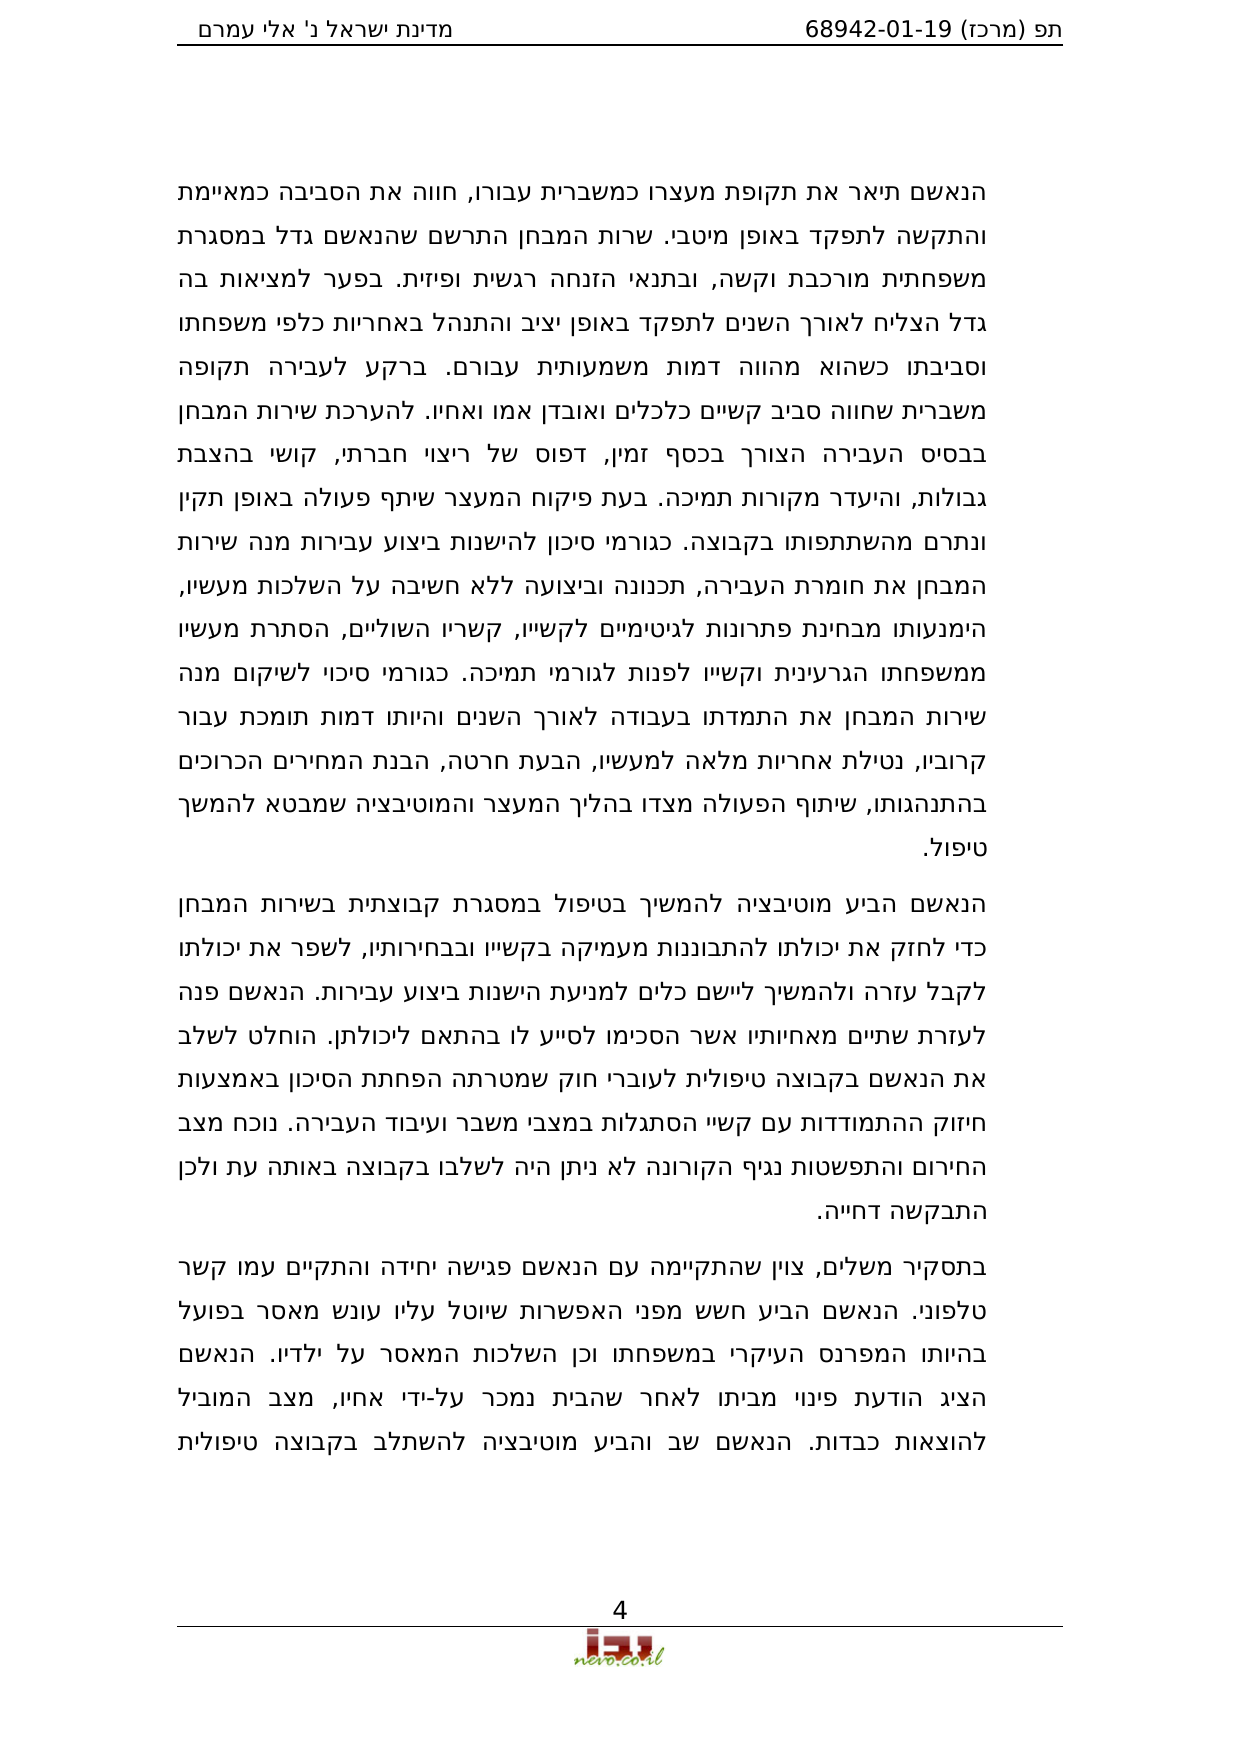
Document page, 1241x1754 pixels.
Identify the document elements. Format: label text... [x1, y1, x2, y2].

list הנאשם תיאר את תקופת מעצרו כמשברית עבורו, חווה את הסביבה כמאיימת והתקשה לתפקד באופן מיטבי. שרות המבחן התרשם שהנאשם גדל במסגרת משפחתית מורכבת וקשה, ובתנאי הזנחה רגשית ופיזית. בפער למציאות בה גדל הצליח לאורך השנים לתפקד באופן יציב והתנהל באחריות כלפי משפחתו וסביבתו כשהוא מהווה דמות משמעותית עבורם. ברקע לעבירה תקופה משברית שחווה סביב קשיים כלכלים ואובדן אמו ואחיו. להערכת שירות המבחן בבסיס העבירה הצורך בכסף זמין, דפוס של ריצוי חברתי, קושי בהצבת גבולות, והיעדר מקורות תמיכה. בעת פיקוח המעצר שיתף פעולה באופן תקין ונתרם מהשתתפותו בקבוצה. כגורמי סיכון להישנות ביצוע עבירות מנה שירות המבחן את חומרת העבירה, תכנונה וביצועה ללא חשיבה על השלכות מעשיו, הימנעותו מבחינת פתרונות לגיטימיים לקשייו, קשריו השוליים, הסתרת מעשיו ממשפחתו הגרעינית וקשייו לפנות לגורמי תמיכה. כגורמי סיכוי לשיקום מנה שירות המבחן את התמדתו בעבודה לאורך השנים והיותו דמות תומכת עבור קרוביו, נטילת אחריות מלאה למעשיו, הבעת חרטה, הבנת המחירים הכרוכים בהתנהגותו, שיתוף הפעולה מצדו בהליך המעצר והמוטיבציה שמבטא להמשך טיפול. [177, 177, 988, 863]
list הנאשם הביע מוטיבציה להמשיך בטיפול במסגרת קבוצתית בשירות המבחן כדי לחזק את יכולתו להתבוננות מעמיקה בקשייו ובבחירותיו, לשפר את יכולתו לקבל עזרה ולהמשיך ליישם כלים למניעת הישנות ביצוע עבירות. הנאשם פנה לעזרת שתיים מאחיותיו אשר הסכימו לסייע לו בהתאם ליכולתן. הוחלט לשלב את הנאשם בקבוצה טיפולית לעוברי חוק שמטרתה הפחתת הסיכון באמצעות חיזוק ההתמודדות עם קשיי הסתגלות במצבי משבר ועיבוד העבירה. נוכח מצב החירום והתפשטות נגיף הקורונה לא ניתן היה לשלבו בקבוצה באותה עת ולכן התבקשה דחייה. [177, 890, 988, 1225]
picture [574, 1628, 666, 1667]
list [177, 1252, 988, 1456]
